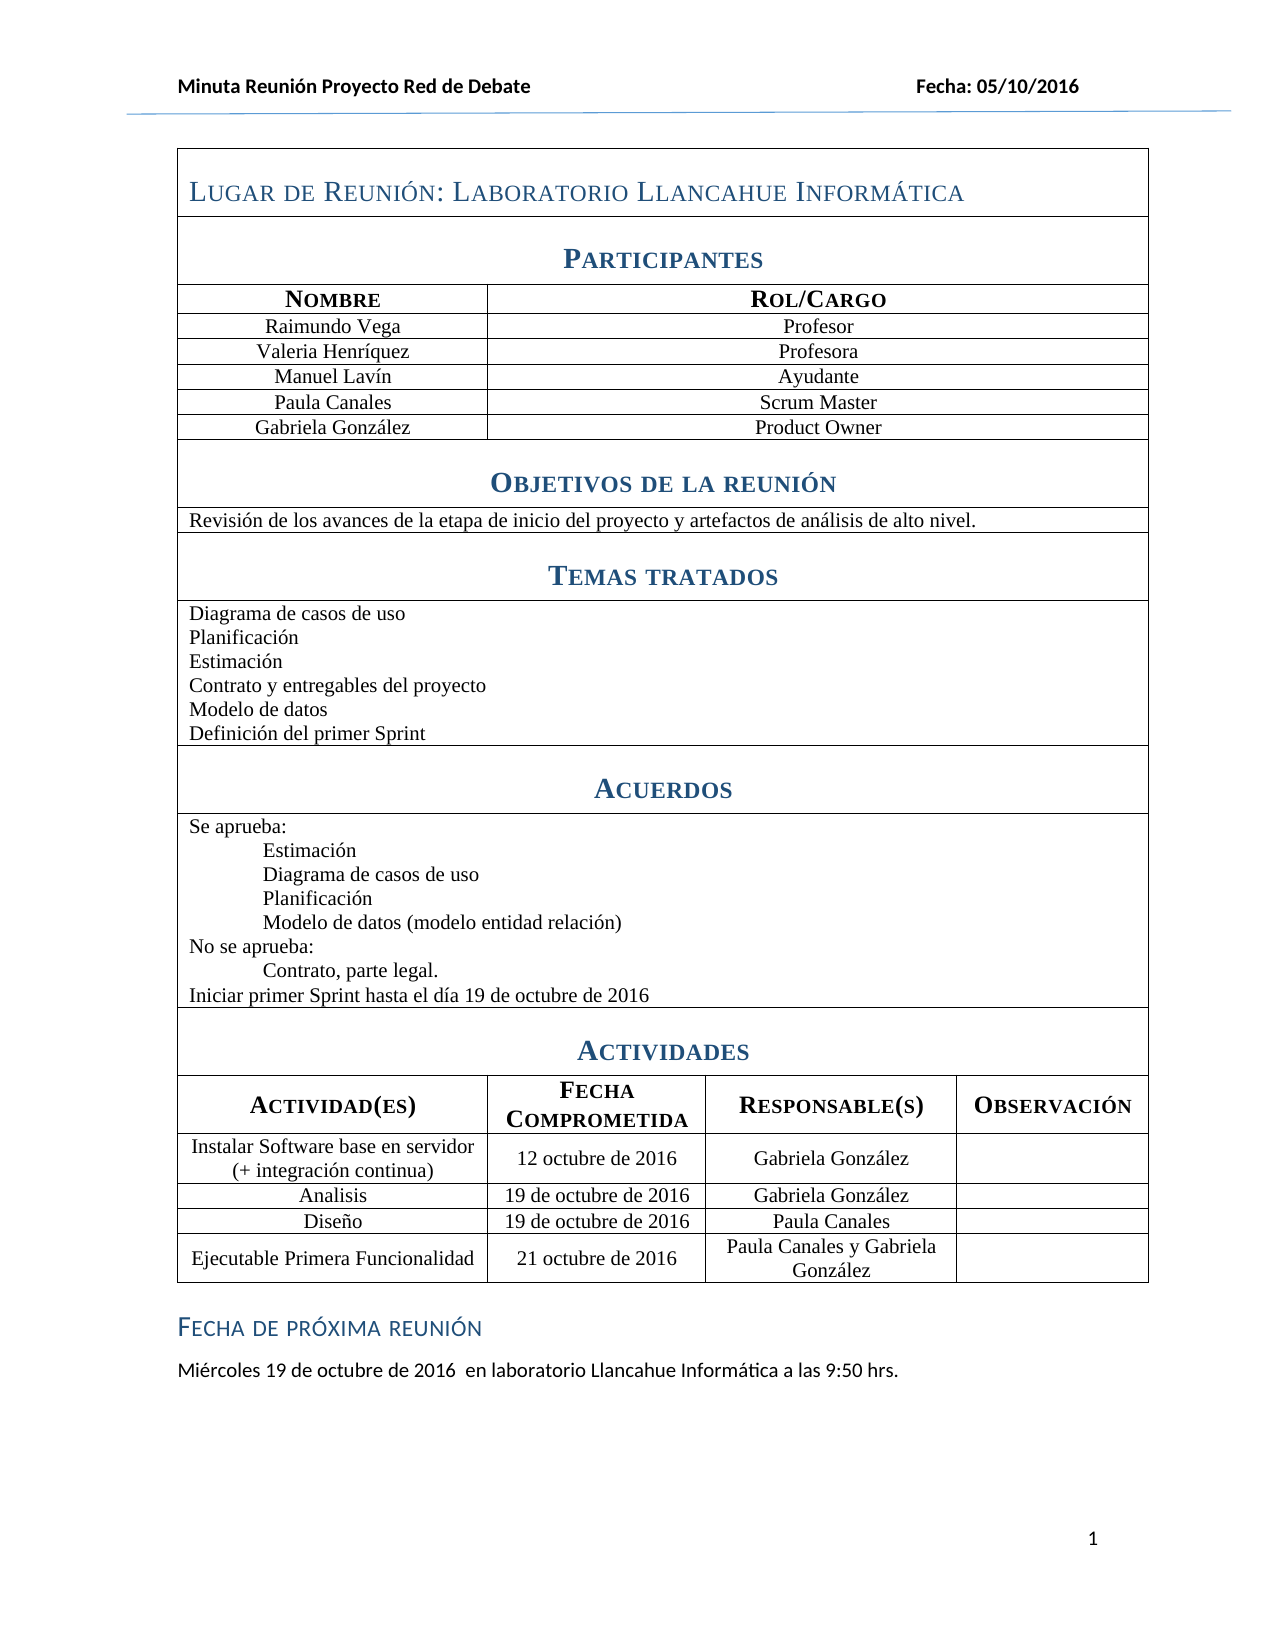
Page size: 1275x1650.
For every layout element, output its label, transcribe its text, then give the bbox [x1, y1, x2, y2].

table_cell Nombre [178, 285, 487, 313]
table_cell [957, 1209, 1148, 1233]
table_cell Acuerdos [178, 746, 1148, 813]
table_cell [957, 1184, 1148, 1207]
table_cell Profesora [488, 339, 1148, 363]
table_cell Gabriela González [706, 1184, 956, 1207]
table_cell [957, 1134, 1148, 1182]
table_cell Actividad(es) [178, 1076, 487, 1133]
table_cell Ayudante [488, 365, 1148, 388]
subtitle Fecha de próxima reunión [177, 1308, 1098, 1343]
table_cell Manuel Lavín [178, 365, 487, 388]
table_cell Analisis [178, 1184, 487, 1207]
table_cell Actividades [178, 1008, 1148, 1074]
table_cell Se aprueba: Estimación Diagrama de casos de uso Planificación Modelo de datos (modelo entidad relación) No se aprueba: Contrato, parte legal. Iniciar primer Sprint hasta el día 19 de octubre de 2016 [178, 814, 1148, 1007]
table_cell Paula Canales [706, 1209, 956, 1233]
table_cell Temas tratados [178, 533, 1148, 600]
table_cell 19 de octubre de 2016 [488, 1209, 705, 1233]
table_cell 12 octubre de 2016 [488, 1134, 705, 1182]
table_cell Profesor [488, 314, 1148, 338]
table_cell Fecha Comprometida [488, 1076, 705, 1133]
text Miércoles 19 de octubre de 2016 en laboratorio Llancahue Informática a las 9:50 hrs. [177, 1357, 1098, 1382]
table_cell Diagrama de casos de uso Planificación Estimación Contrato y entregables del proyecto Modelo de datos Definición del primer Sprint [178, 601, 1148, 745]
table_cell 21 octubre de 2016 [488, 1234, 705, 1282]
table_cell Participantes [178, 217, 1148, 283]
table_cell Scrum Master [488, 390, 1148, 414]
table_cell 19 de octubre de 2016 [488, 1184, 705, 1207]
table_cell Objetivos de la reunión [178, 440, 1148, 507]
table_cell Instalar Software base en servidor (+ integración continua) [178, 1134, 487, 1182]
table_cell Product Owner [488, 415, 1148, 439]
table_header Lugar de Reunión: Laboratorio Llancahue Informática [178, 149, 1148, 216]
table_cell Paula Canales [178, 390, 487, 414]
table_cell Valeria Henríquez [178, 339, 487, 363]
table_cell Raimundo Vega [178, 314, 487, 338]
table_cell Gabriela González [178, 415, 487, 439]
table_cell Observación [957, 1076, 1148, 1133]
table_cell Gabriela González [706, 1134, 956, 1182]
table_cell Rol/Cargo [488, 285, 1148, 313]
table_cell Diseño [178, 1209, 487, 1233]
table_cell Ejecutable Primera Funcionalidad [178, 1234, 487, 1282]
table_cell [957, 1234, 1148, 1282]
table_cell Revisión de los avances de la etapa de inicio del proyecto y artefactos de análisis de alto nivel. [178, 508, 1148, 532]
table_cell Responsable(s) [706, 1076, 956, 1133]
table_cell Paula Canales y Gabriela González [706, 1234, 956, 1282]
